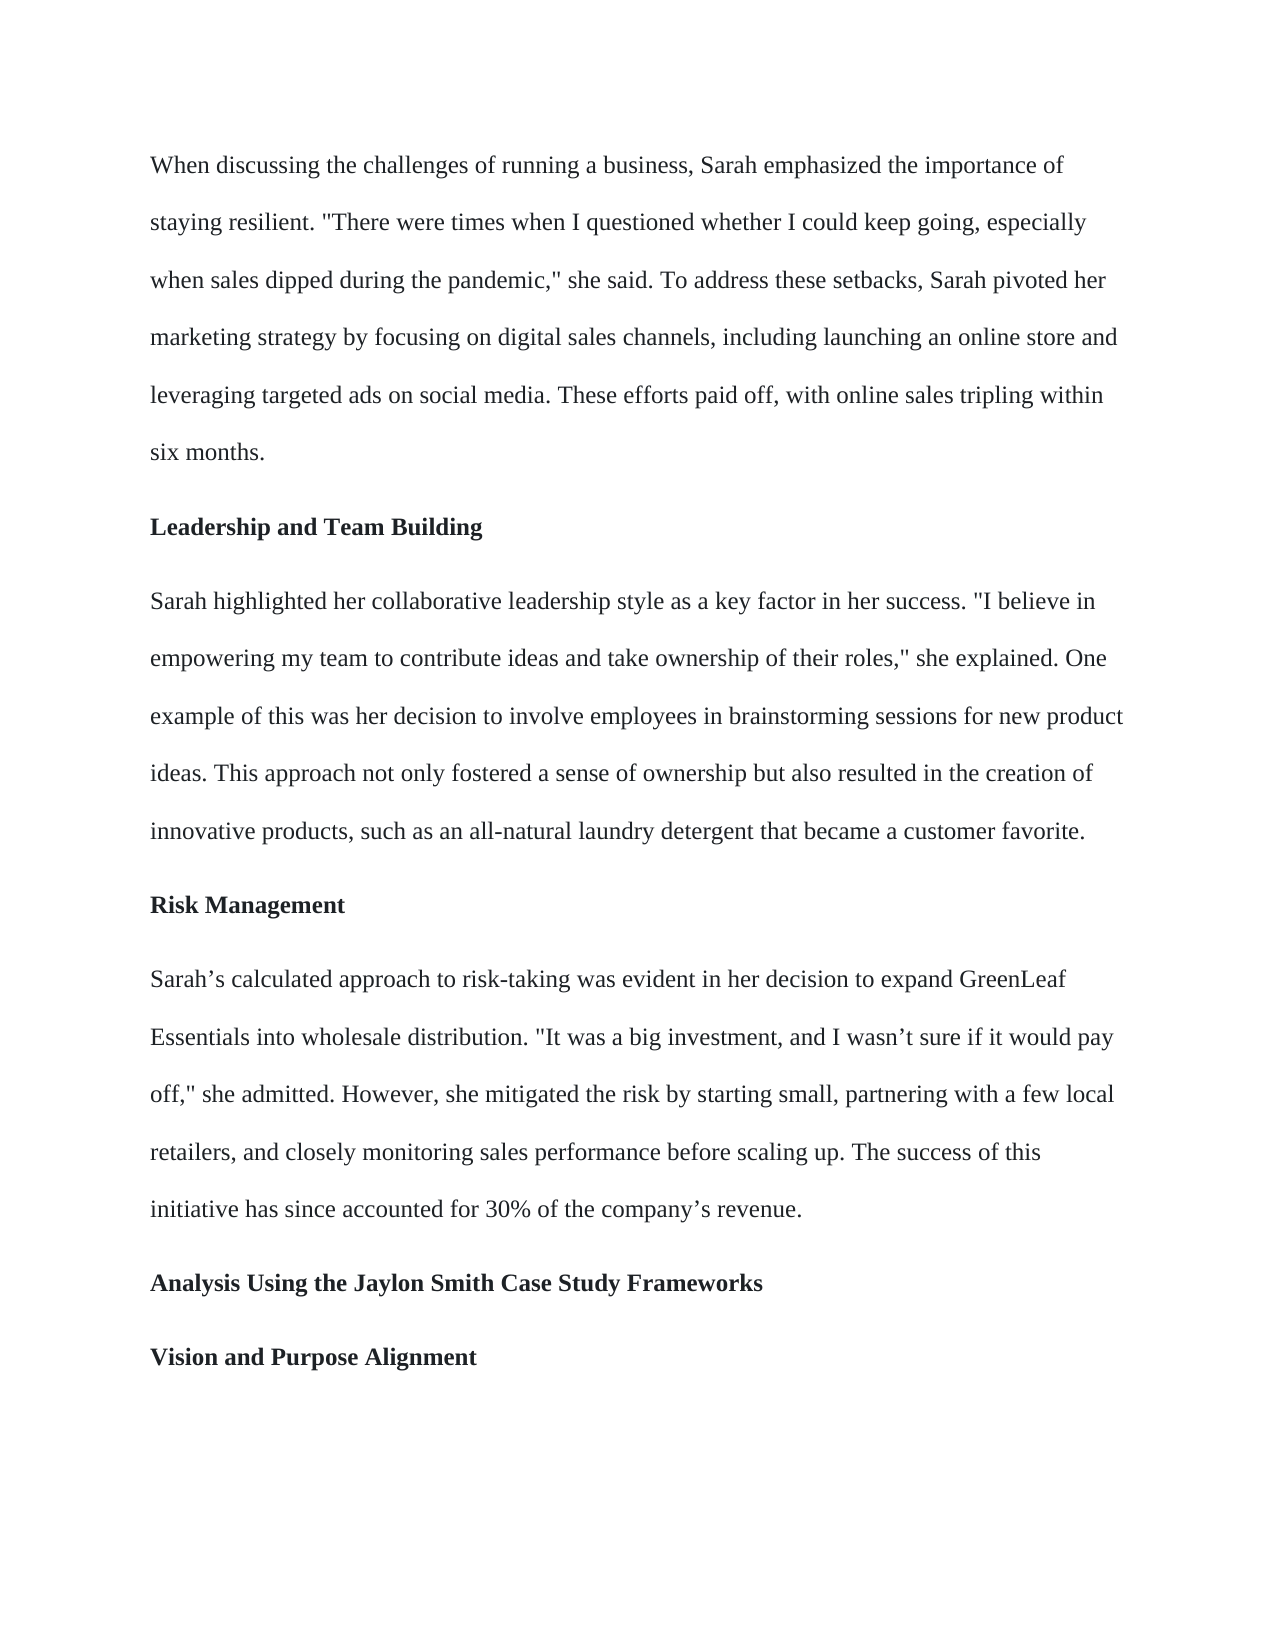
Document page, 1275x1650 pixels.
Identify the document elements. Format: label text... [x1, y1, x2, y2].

text Risk Management [150, 890, 1125, 919]
text Leadership and Team Building [150, 512, 1125, 540]
text When discussing the challenges of running a business, Sarah emphasized the importance of staying resilient. "There were times when I questioned whether I could keep going, especially when sales dipped during the pandemic," she said. To address these setbacks, Sarah pivoted her marketing strategy by focusing on digital sales channels, including launching an online store and leveraging targeted ads on social media. These efforts paid off, with online sales tripling within six months. [150, 150, 1125, 466]
text Sarah highlighted her collaborative leadership style as a key factor in her success. "I believe in empowering my team to contribute ideas and take ownership of their roles," she explained. One example of this was her decision to involve employees in brainstorming sessions for new product ideas. This approach not only fostered a sense of ownership but also resulted in the creation of innovative products, such as an all-natural laundry detergent that became a customer favorite. [150, 586, 1125, 844]
text Analysis Using the Jaylon Smith Case Study Frameworks [150, 1268, 1125, 1297]
text Vision and Purpose Alignment [150, 1342, 1125, 1371]
text Sarah’s calculated approach to risk-taking was evident in her decision to expand GreenLeaf Essentials into wholesale distribution. "It was a big investment, and I wasn’t sure if it would pay off," she admitted. However, she mitigated the risk by starting small, partnering with a few local retailers, and closely monitoring sales performance before scaling up. The success of this initiative has since accounted for 30% of the company’s revenue. [150, 964, 1125, 1223]
